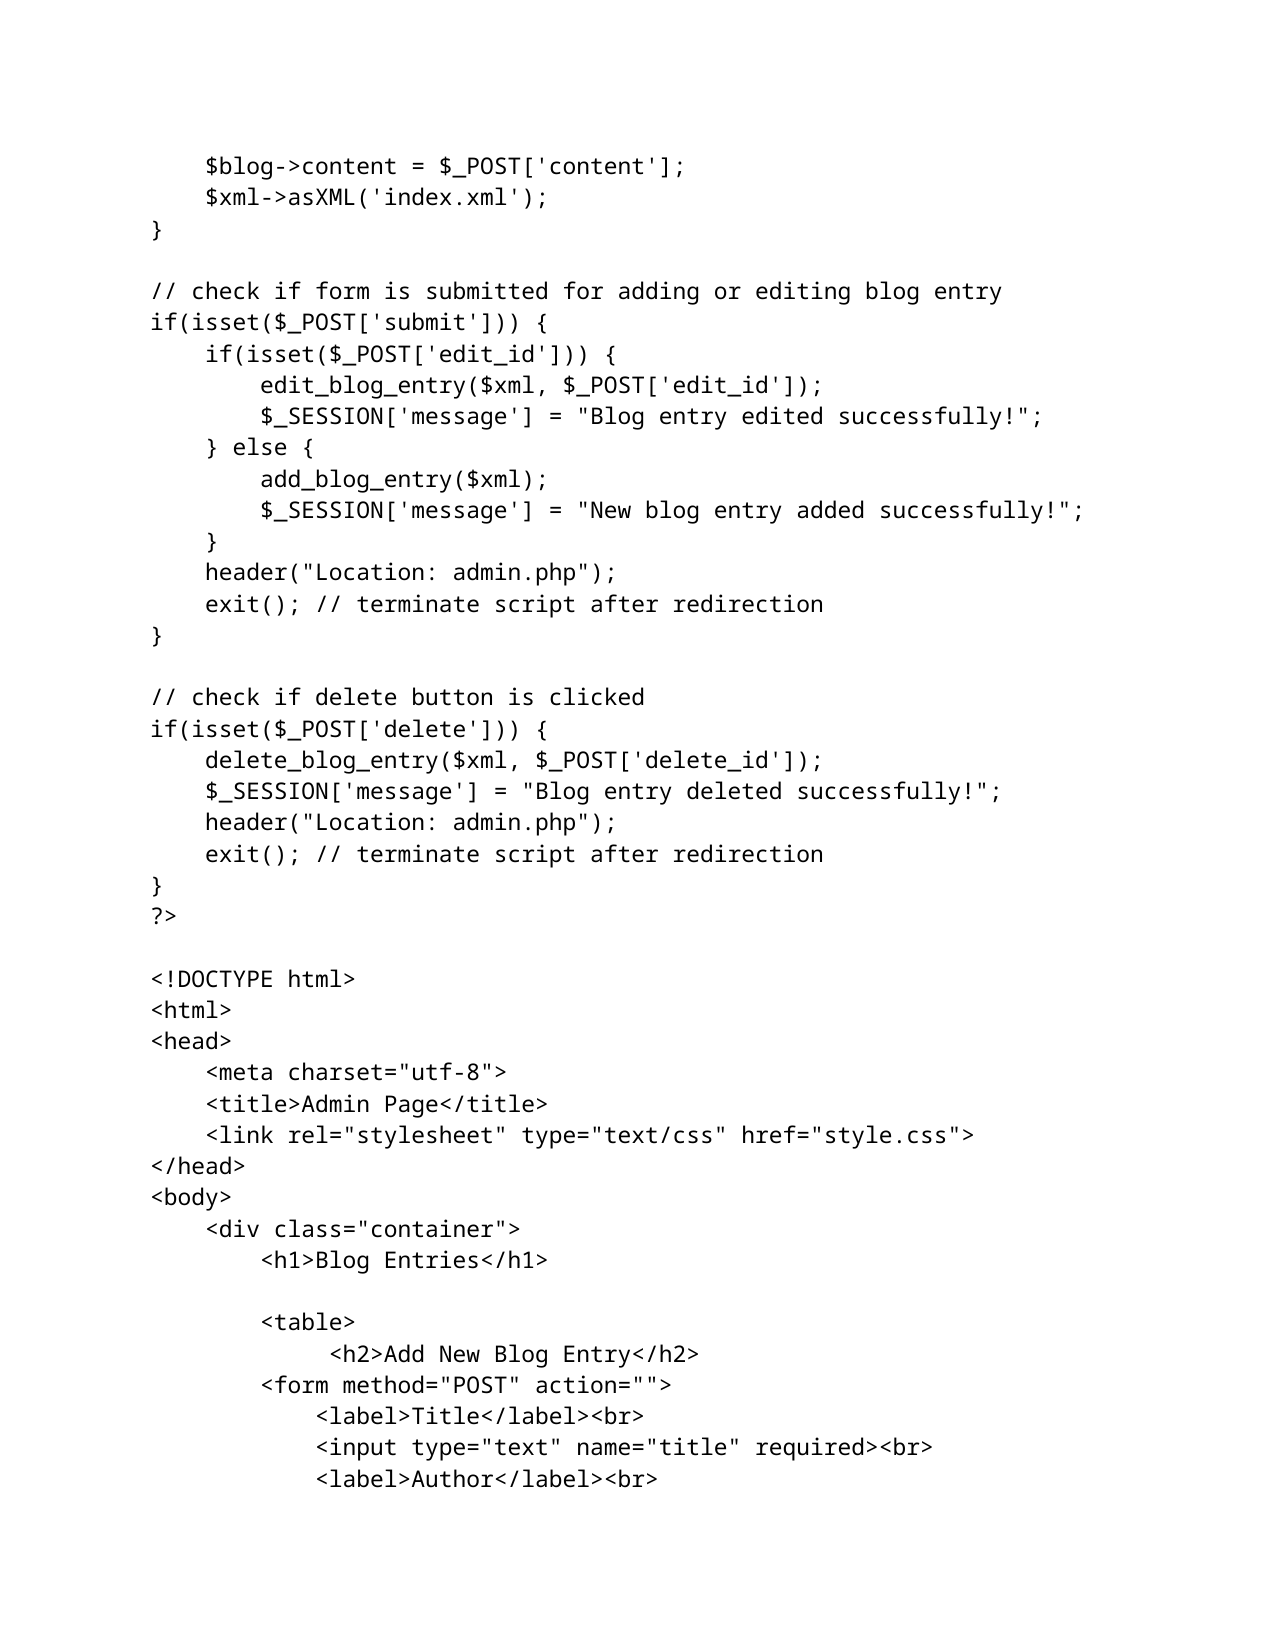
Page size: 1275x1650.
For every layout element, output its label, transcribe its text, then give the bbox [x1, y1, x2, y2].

text <!DOCTYPE html> [150, 962, 1125, 994]
text ?> [150, 900, 1125, 931]
text add_blog_entry($xml); [150, 462, 1125, 494]
text } [150, 619, 1125, 650]
text $_SESSION['message'] = "Blog entry edited successfully!"; [150, 400, 1125, 431]
text if(isset($_POST['submit'])) { [150, 306, 1125, 337]
text <h1>Blog Entries</h1> [150, 1244, 1125, 1275]
text <form method="POST" action=""> [150, 1369, 1125, 1400]
text <head> [150, 1025, 1125, 1056]
text delete_blog_entry($xml, $_POST['delete_id']); [150, 744, 1125, 775]
text <div class="container"> [150, 1212, 1125, 1244]
text if(isset($_POST['delete'])) { [150, 712, 1125, 744]
text } else { [150, 431, 1125, 462]
text exit(); // terminate script after redirection [150, 587, 1125, 619]
text header("Location: admin.php"); [150, 806, 1125, 837]
text $blog->content = $_POST['content']; [150, 150, 1125, 181]
text // check if form is submitted for adding or editing blog entry [150, 275, 1125, 306]
text $_SESSION['message'] = "New blog entry added successfully!"; [150, 494, 1125, 525]
text } [150, 525, 1125, 556]
text <html> [150, 994, 1125, 1025]
text <meta charset="utf-8"> [150, 1056, 1125, 1087]
text // check if delete button is clicked [150, 681, 1125, 712]
text <table> [150, 1306, 1125, 1337]
text </head> [150, 1150, 1125, 1181]
text <label>Author</label><br> [150, 1462, 1125, 1494]
text header("Location: admin.php"); [150, 556, 1125, 587]
text } [150, 212, 1125, 244]
text <label>Title</label><br> [150, 1400, 1125, 1431]
text edit_blog_entry($xml, $_POST['edit_id']); [150, 369, 1125, 400]
text } [150, 869, 1125, 900]
text <body> [150, 1181, 1125, 1212]
text if(isset($_POST['edit_id'])) { [150, 337, 1125, 369]
text exit(); // terminate script after redirection [150, 837, 1125, 869]
text <title>Admin Page</title> [150, 1087, 1125, 1119]
text $_SESSION['message'] = "Blog entry deleted successfully!"; [150, 775, 1125, 806]
text <h2>Add New Blog Entry</h2> [150, 1337, 1125, 1369]
text <link rel="stylesheet" type="text/css" href="style.css"> [150, 1119, 1125, 1150]
text $xml->asXML('index.xml'); [150, 181, 1125, 212]
text <input type="text" name="title" required><br> [150, 1431, 1125, 1462]
